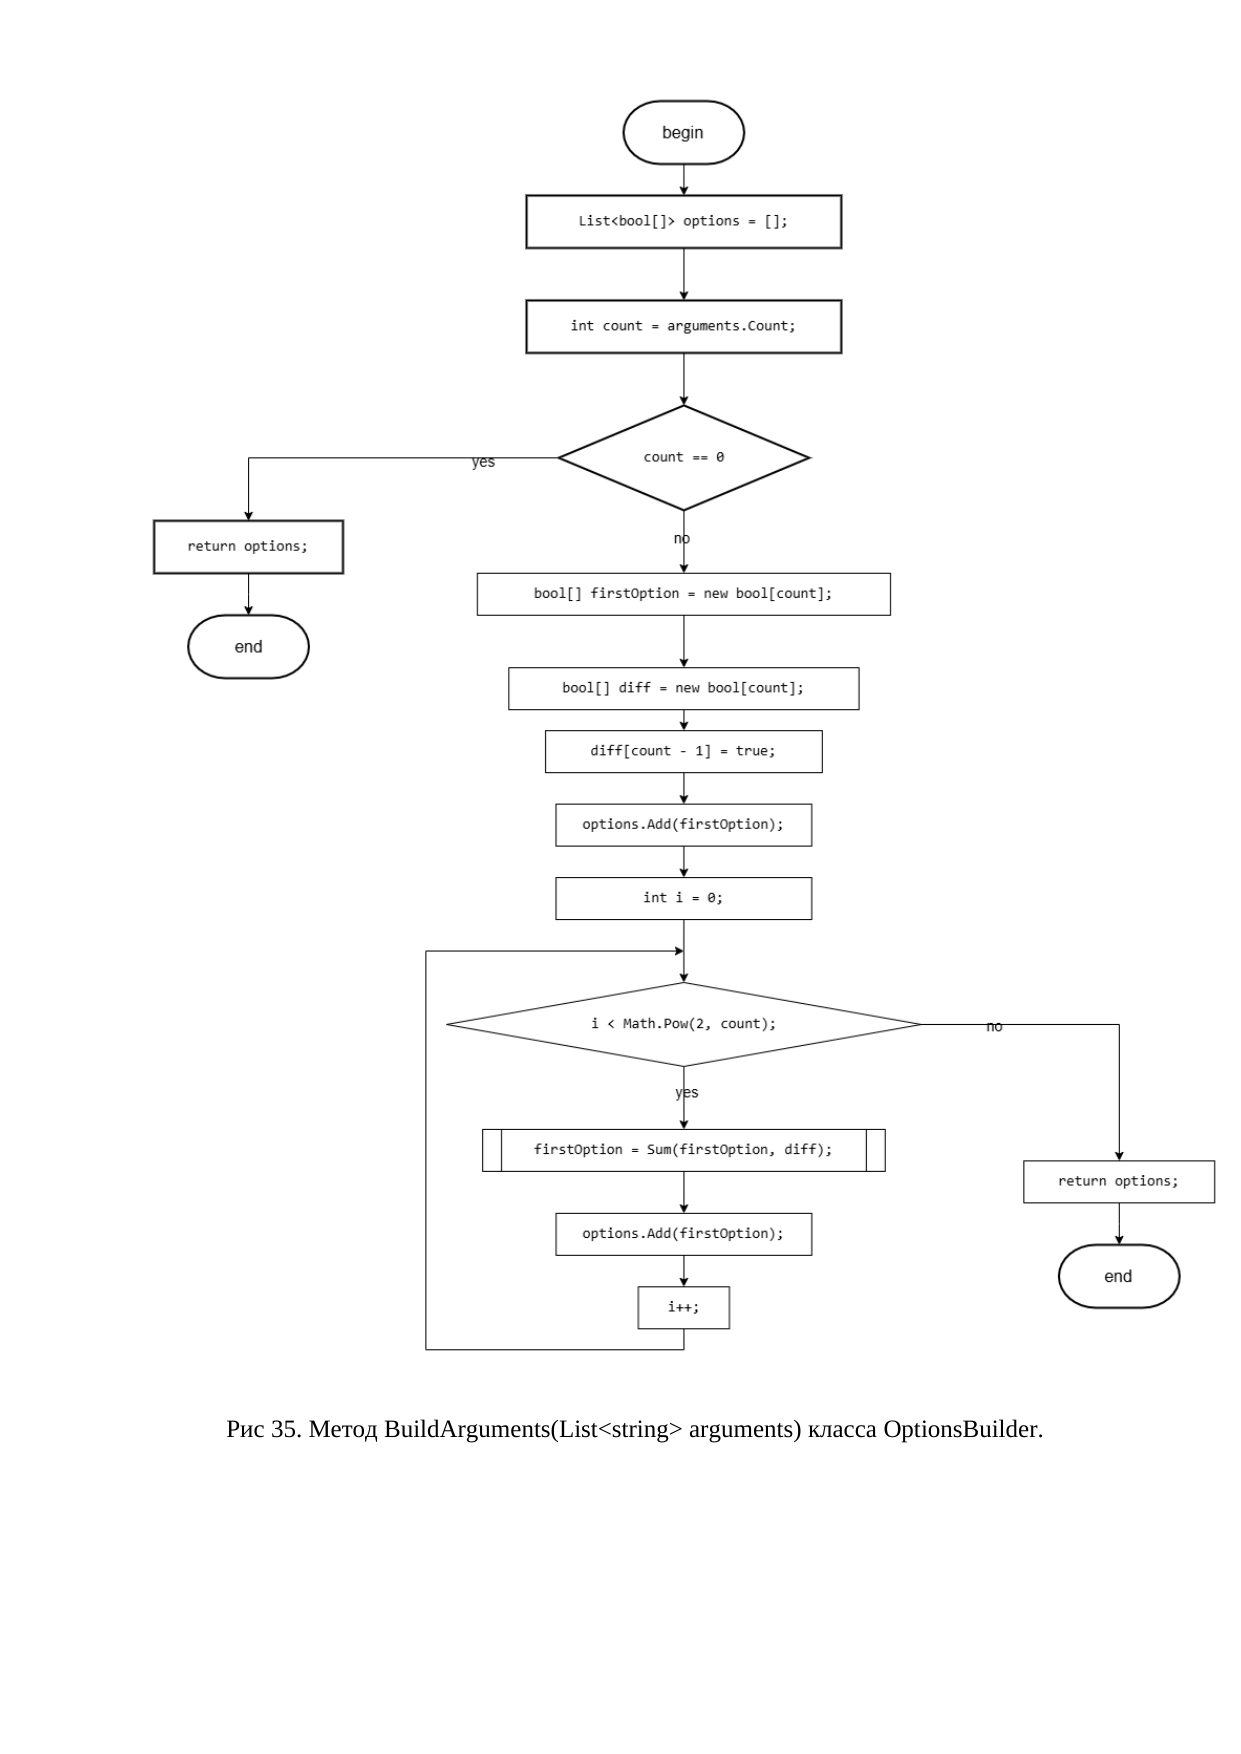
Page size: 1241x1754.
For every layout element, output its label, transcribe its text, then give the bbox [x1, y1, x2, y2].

text Рис 35. Метод BuildArguments(List<string> arguments) класса OptionsBuilder. [118, 1414, 1152, 1443]
picture [118, 88, 1241, 1386]
